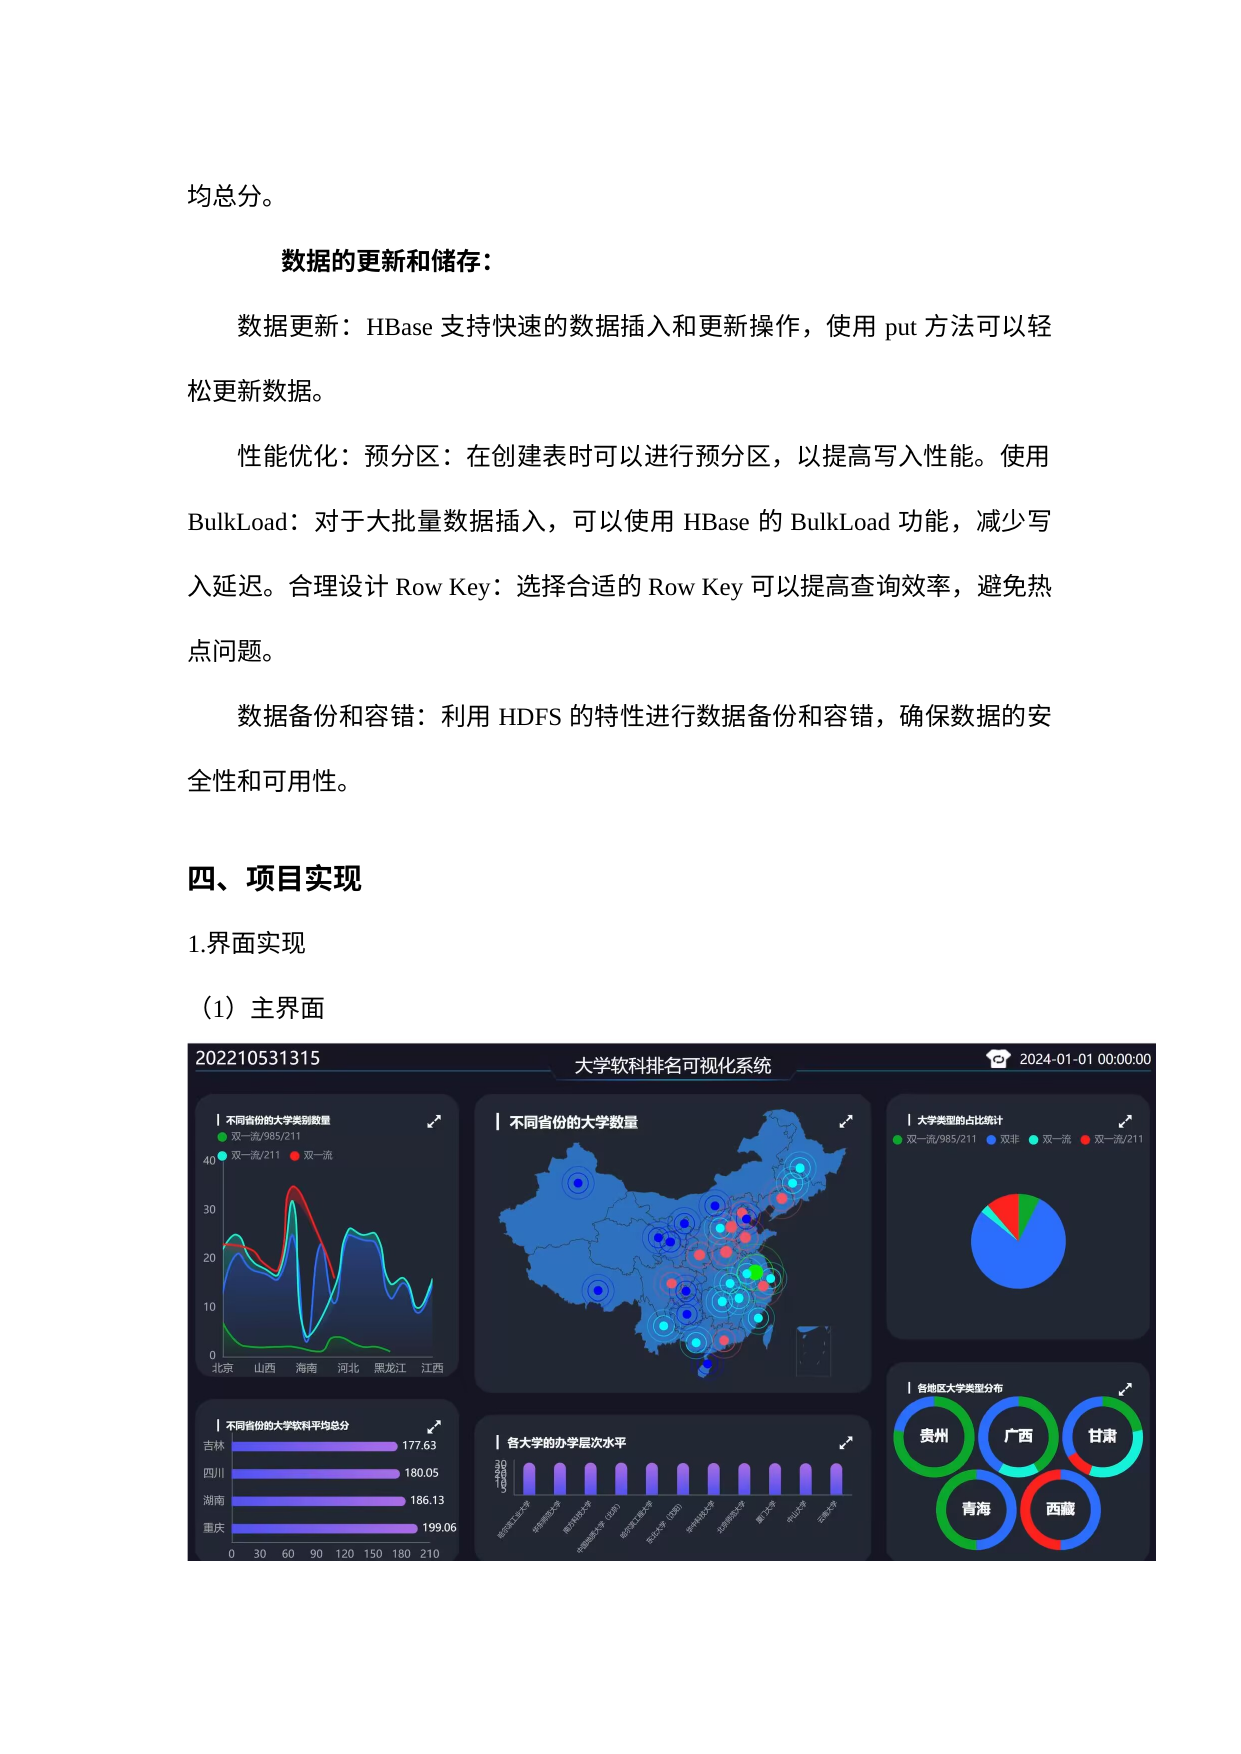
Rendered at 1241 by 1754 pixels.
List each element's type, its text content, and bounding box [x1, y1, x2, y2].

picture [187, 1039, 1156, 1561]
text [187, 162, 1053, 227]
text 数据备份和容错：利用 HDFS 的特性进行数据备份和容错，确保数据的安全性和可用性。 [187, 682, 1053, 812]
text 性能优化：预分区：在创建表时可以进行预分区，以提高写入性能。使用 BulkLoad：对于大批量数据插入，可以使用 HBase 的 BulkLoad 功能，减少写入延迟。合理设计 Row Key：选择合适的 Row Key 可以提高查询效率，避免热点问题。 [187, 422, 1053, 682]
text 四、项目实现 [187, 844, 1053, 909]
list 主界面 [187, 974, 1053, 1039]
text 数据的更新和储存： [187, 227, 1053, 292]
list 界面实现 [187, 909, 1053, 974]
text 数据更新：HBase 支持快速的数据插入和更新操作，使用 put 方法可以轻松更新数据。 [187, 292, 1053, 422]
